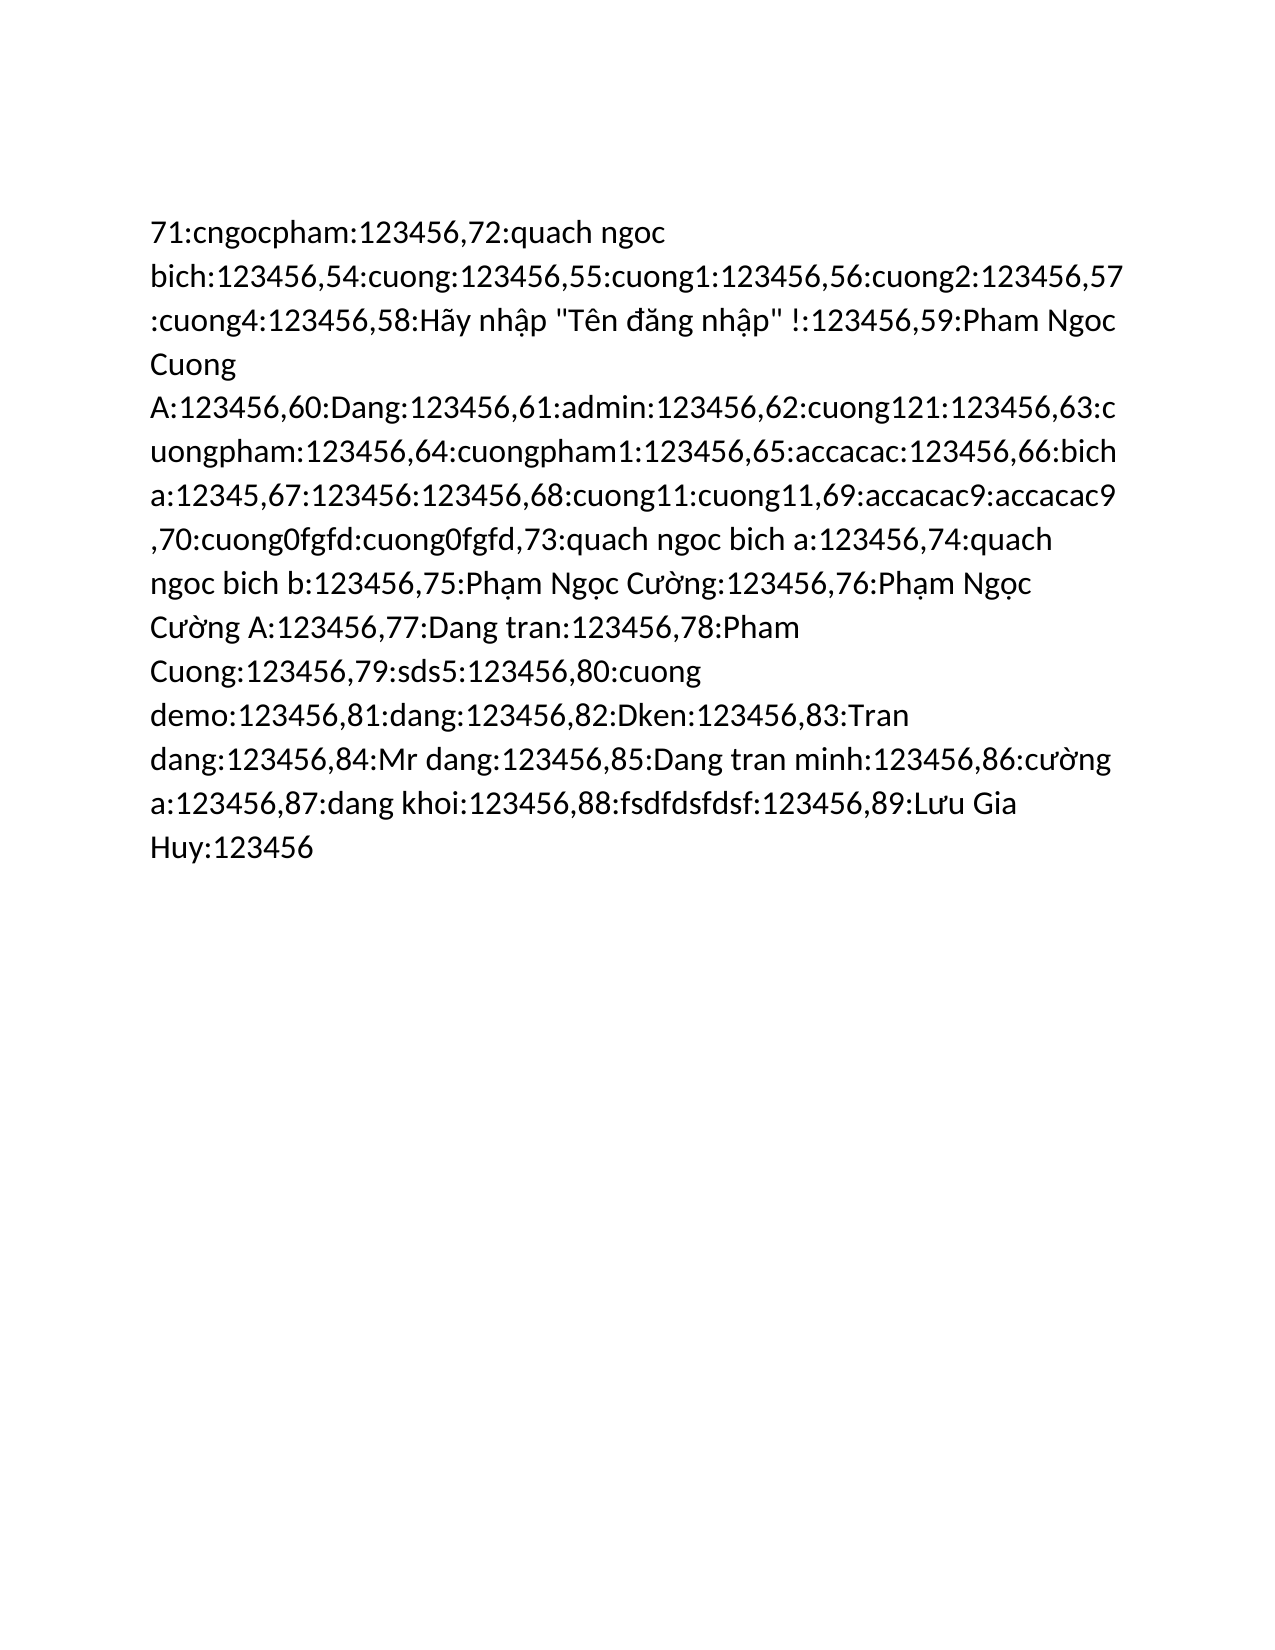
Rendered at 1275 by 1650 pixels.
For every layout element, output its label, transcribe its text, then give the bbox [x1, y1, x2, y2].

text 71:cngocpham:123456,72:quach ngoc bich:123456,54:cuong:123456,55:cuong1:123456,56:cuong2:123456,57:cuong4:123456,58:Hãy nhập "Tên đăng nhập" !:123456,59:Pham Ngoc Cuong A:123456,60:Dang:123456,61:admin:123456,62:cuong121:123456,63:cuongpham:123456,64:cuongpham1:123456,65:accacac:123456,66:bicha:12345,67:123456:123456,68:cuong11:cuong11,69:accacac9:accacac9,70:cuong0fgfd:cuong0fgfd,73:quach ngoc bich a:123456,74:quach ngoc bich b:123456,75:Phạm Ngọc Cường:123456,76:Phạm Ngọc Cường A:123456,77:Dang tran:123456,78:Pham Cuong:123456,79:sds5:123456,80:cuong demo:123456,81:dang:123456,82:Dken:123456,83:Tran dang:123456,84:Mr dang:123456,85:Dang tran minh:123456,86:cường a:123456,87:dang khoi:123456,88:fsdfdsfdsf:123456,89:Lưu Gia Huy:123456 [150, 211, 1125, 867]
